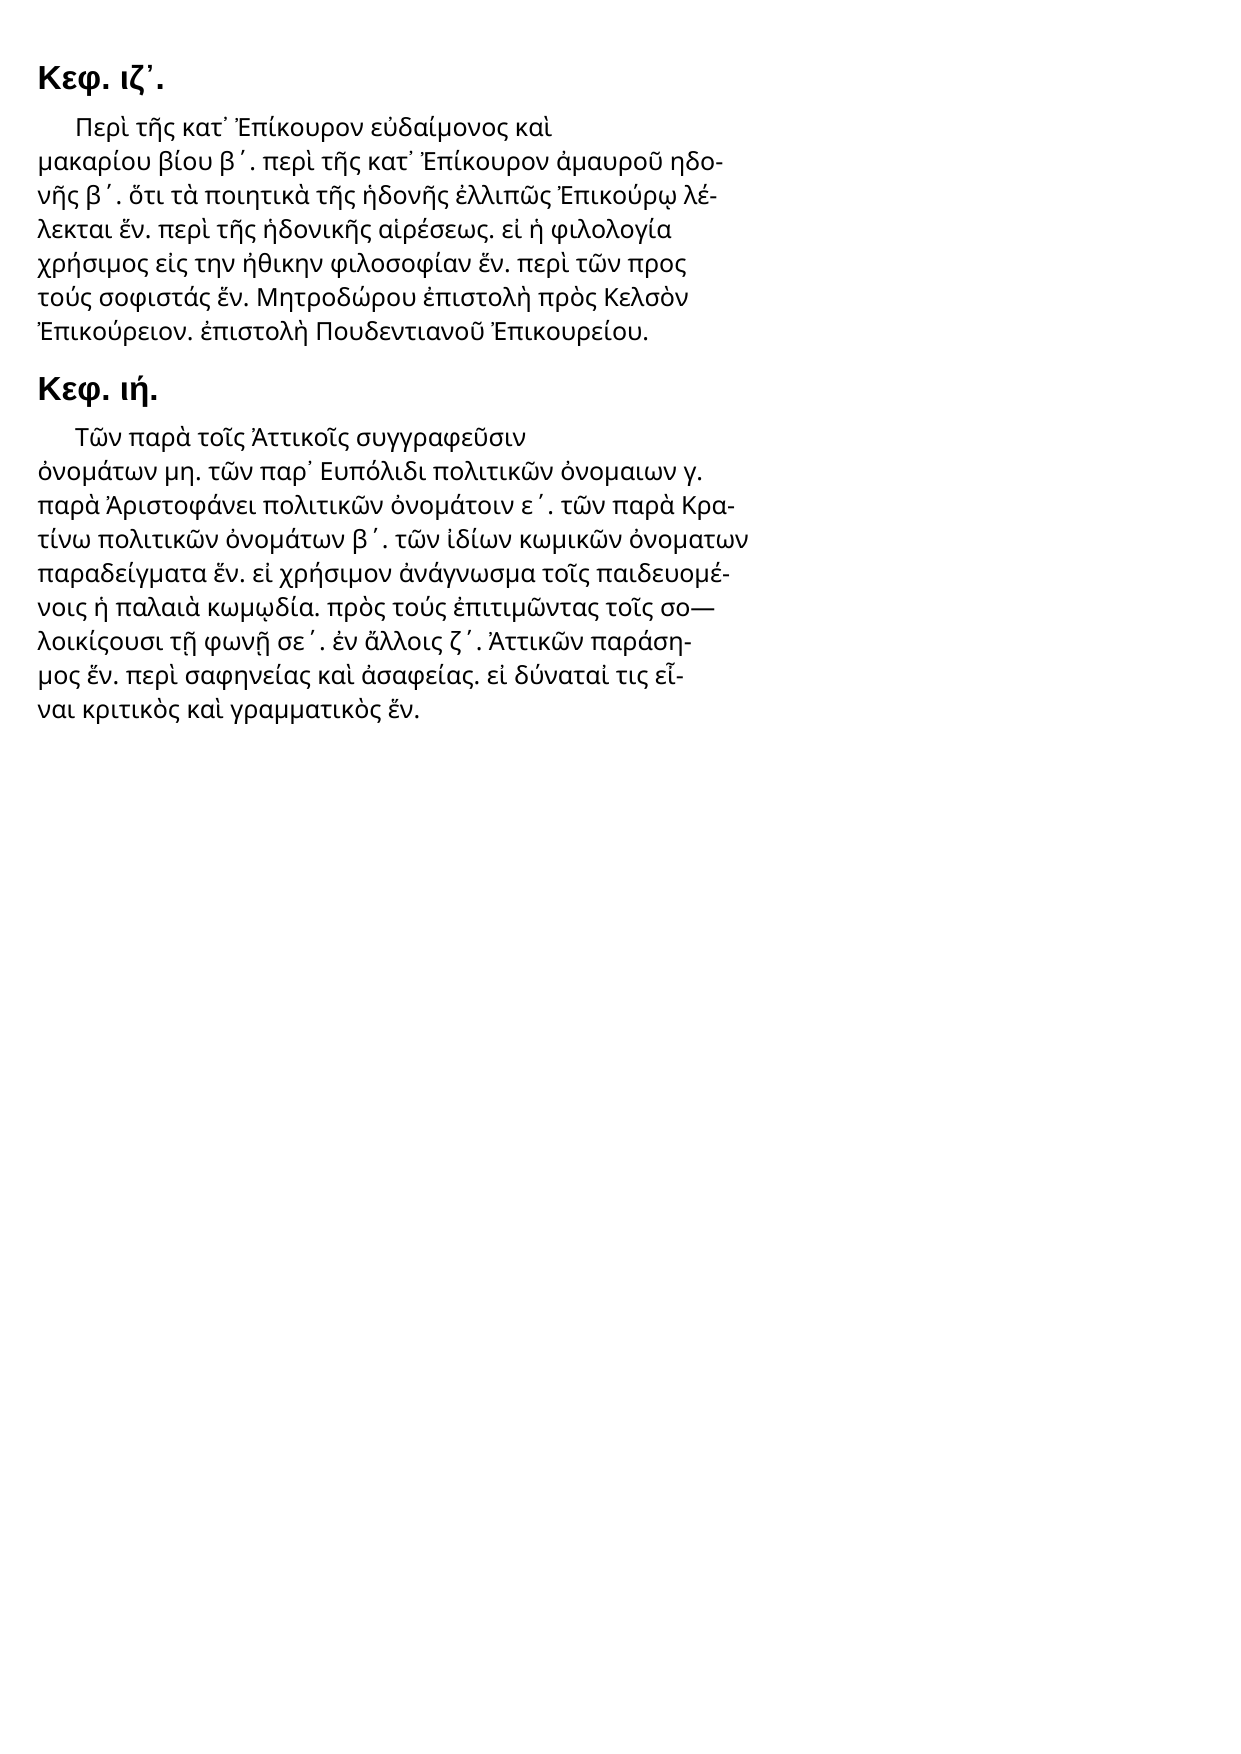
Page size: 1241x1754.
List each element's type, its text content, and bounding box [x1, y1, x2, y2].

text Περὶ τῆς κατ᾽ Ἐπίκουρον εὐδαίμονος καὶ μακαρίου βίου β΄. περὶ τῆς κατ᾽ Ἐπίκουρον ἀμαυροῦ ηδο- νῆς β΄. ὅτι τὰ ποιητικὰ τῆς ἡδονῆς ἐλλιπῶς Ἐπικούρῳ λέ- λεκται ἕν. περὶ τῆς ἡδονικῆς αἱρέσεως. εἰ ἡ φιλολογία χρήσιμος εἰς την ἠθικην φιλοσοφίαν ἕν. περὶ τῶν προς τούς σοφιστάς ἕν. Μητροδώρου ἐπιστολὴ πρὸς Κελσὸν Ἐπικούρειον. ἐπιστολὴ Πουδεντιανοῦ Ἐπικουρείου. [37, 109, 1203, 348]
subtitle Κεφ. ιή. [37, 368, 1203, 407]
subtitle Κεφ. ιζ᾽. [37, 58, 1203, 97]
text Τῶν παρὰ τοῖς Ἀττικοῖς συγγραφεῦσιν ὀνομάτων μη. τῶν παρ᾽ Ευπόλιδι πολιτικῶν ὀνομαιων γ. παρὰ Ἀριστοφάνει πολιτικῶν ὀνομάτοιν ε΄. τῶν παρὰ Κρα- τίνω πολιτικῶν ὀνομάτων β΄. τῶν ἰδίων κωμικῶν ὀνοματων παραδείγματα ἕν. εἰ χρήσιμον ἀνάγνωσμα τοῖς παιδευομέ- νοις ἡ παλαιὰ κωμῳδία. πρὸς τούς ἐπιτιμῶντας τοῖς σο— λοικίςουσι τῇ φωνῇ σε΄. ἐν ἄλλοις ζ΄. Ἀττικῶν παράση- μος ἕν. περὶ σαφηνείας καὶ ἀσαφείας. εἰ δύναταἰ τις εἶ- ναι κριτικὸς καὶ γραμματικὸς ἕν. [37, 419, 1203, 726]
